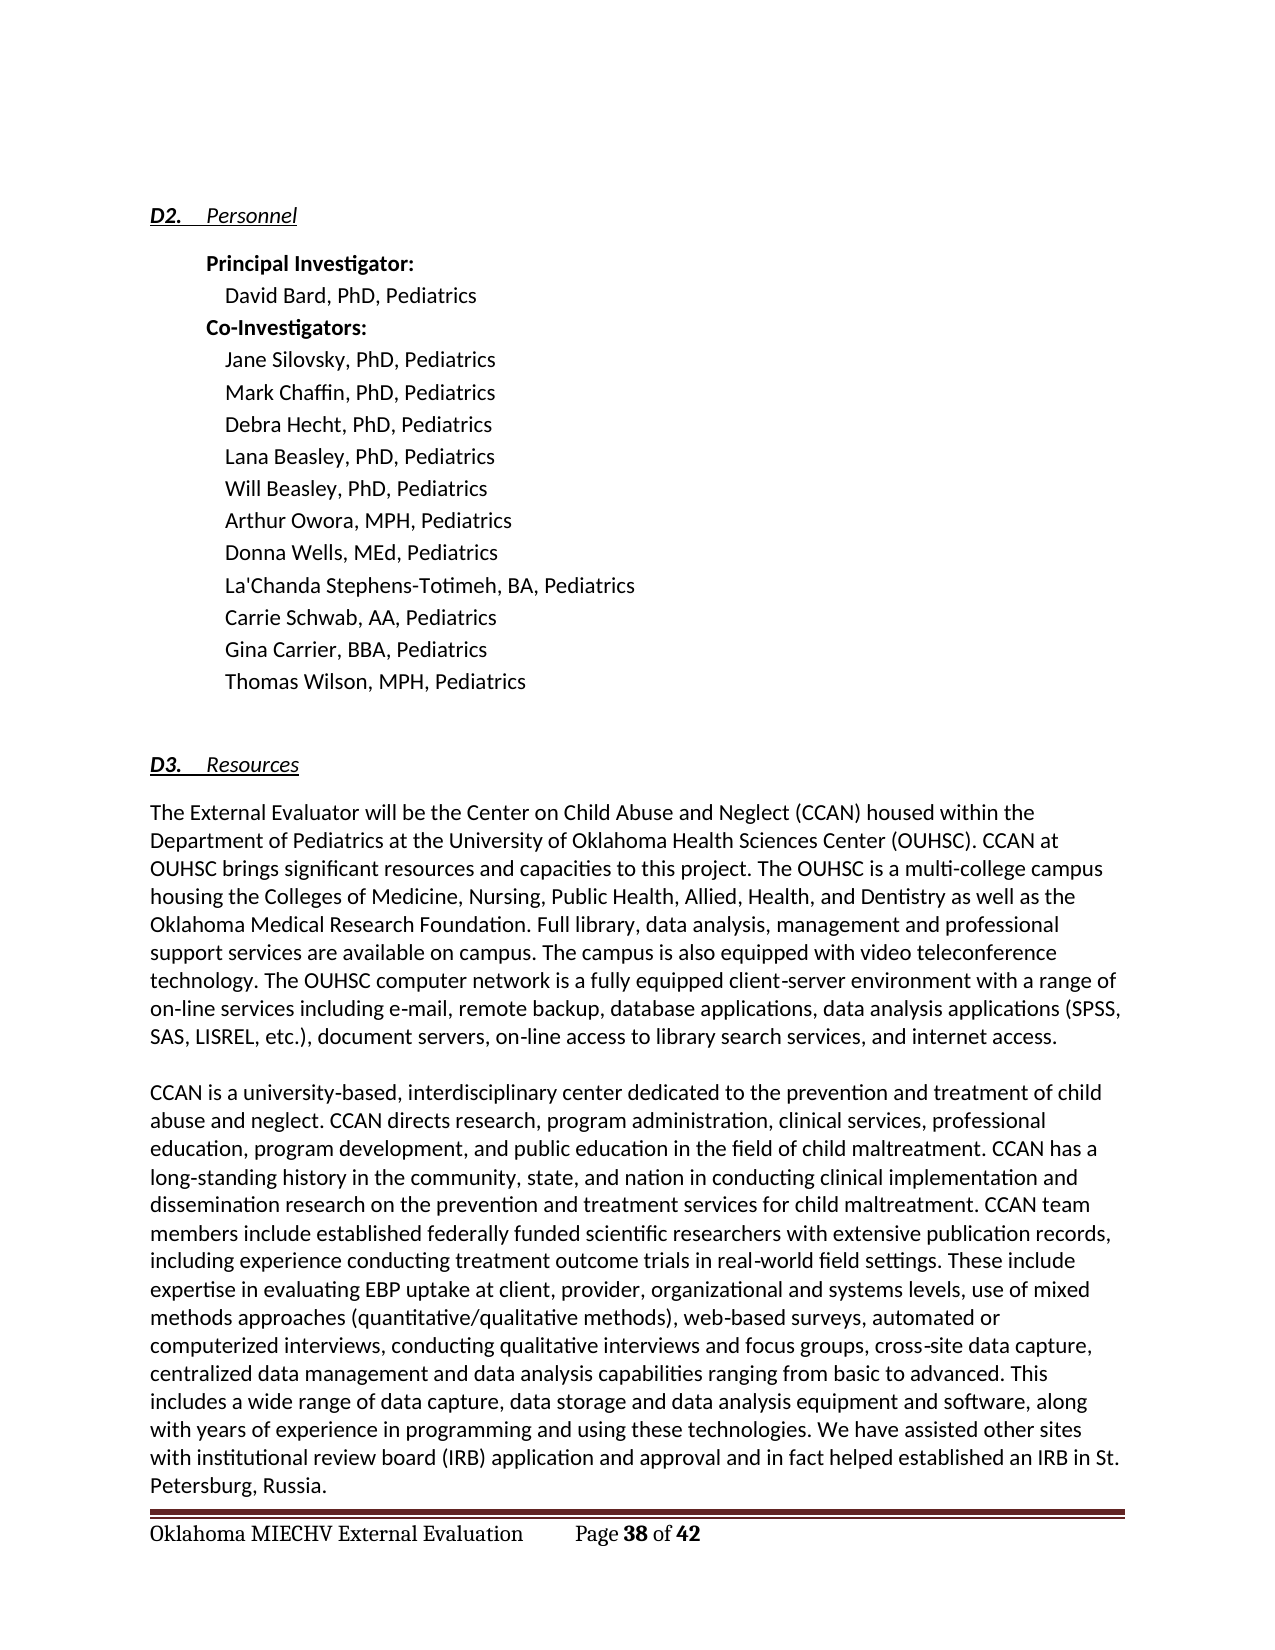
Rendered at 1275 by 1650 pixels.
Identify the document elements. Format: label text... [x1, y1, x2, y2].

text Thomas Wilson, MPH, Pediatrics [225, 667, 1125, 695]
text Arthur Owora, MPH, Pediatrics [225, 506, 1125, 534]
text David Bard, PhD, Pediatrics [225, 281, 1125, 309]
text Gina Carrier, BBA, Pediatrics [225, 635, 1125, 663]
text Principal Investigator: [206, 249, 1125, 277]
text Will Beasley, PhD, Pediatrics [225, 474, 1125, 502]
text The External Evaluator will be the Center on Child Abuse and Neglect (CCAN) housed within the Department of Pediatrics at the University of Oklahoma Health Sciences Center (OUHSC). CCAN at OUHSC brings significant resources and capacities to this project. The OUHSC is a multi-college campus housing the Colleges of Medicine, Nursing, Public Health, Allied, Health, and Dentistry as well as the Oklahoma Medical Research Foundation. Full library, data analysis, management and professional support services are available on campus. The campus is also equipped with video teleconference technology. The OUHSC computer network is a fully equipped client‐server environment with a range of on‐line services including e‐mail, remote backup, database applications, data analysis applications (SPSS, SAS, LISREL, etc.), document servers, on‐line access to library search services, and internet access. [150, 798, 1125, 1051]
text Debra Hecht, PhD, Pediatrics [225, 410, 1125, 438]
text methods approaches (quantitative/qualitative methods), web‐based surveys, automated or computerized interviews, conducting qualitative interviews and focus groups, cross‐site data capture, centralized data management and data analysis capabilities ranging from basic to advanced. This includes a wide range of data capture, data storage and data analysis equipment and software, along with years of experience in programming and using these technologies. We have assisted other sites with institutional review board (IRB) application and approval and in fact helped established an IRB in St. Petersburg, Russia. [150, 1303, 1125, 1499]
subtitle D2. Personnel [150, 203, 1125, 228]
text CCAN is a university‐based, interdisciplinary center dedicated to the prevention and treatment of child abuse and neglect. CCAN directs research, program administration, clinical services, professional education, program development, and public education in the field of child maltreatment. CCAN has a long‐standing history in the community, state, and nation in conducting clinical implementation and dissemination research on the prevention and treatment services for child maltreatment. CCAN team members include established federally funded scientific researchers with extensive publication records, including experience conducting treatment outcome trials in real‐world field settings. These include expertise in evaluating EBP uptake at client, provider, organizational and systems levels, use of mixed [150, 1078, 1125, 1303]
text Lana Beasley, PhD, Pediatrics [225, 442, 1125, 470]
text Donna Wells, MEd, Pediatrics [225, 538, 1125, 567]
subtitle D3. Resources [150, 752, 1125, 777]
text Co-Investigators: [206, 313, 1125, 341]
text Jane Silovsky, PhD, Pediatrics [225, 345, 1125, 373]
text Mark Chaffin, PhD, Pediatrics [225, 378, 1125, 406]
text La'Chanda Stephens-Totimeh, BA, Pediatrics [225, 571, 1125, 599]
text Carrie Schwab, AA, Pediatrics [225, 603, 1125, 631]
